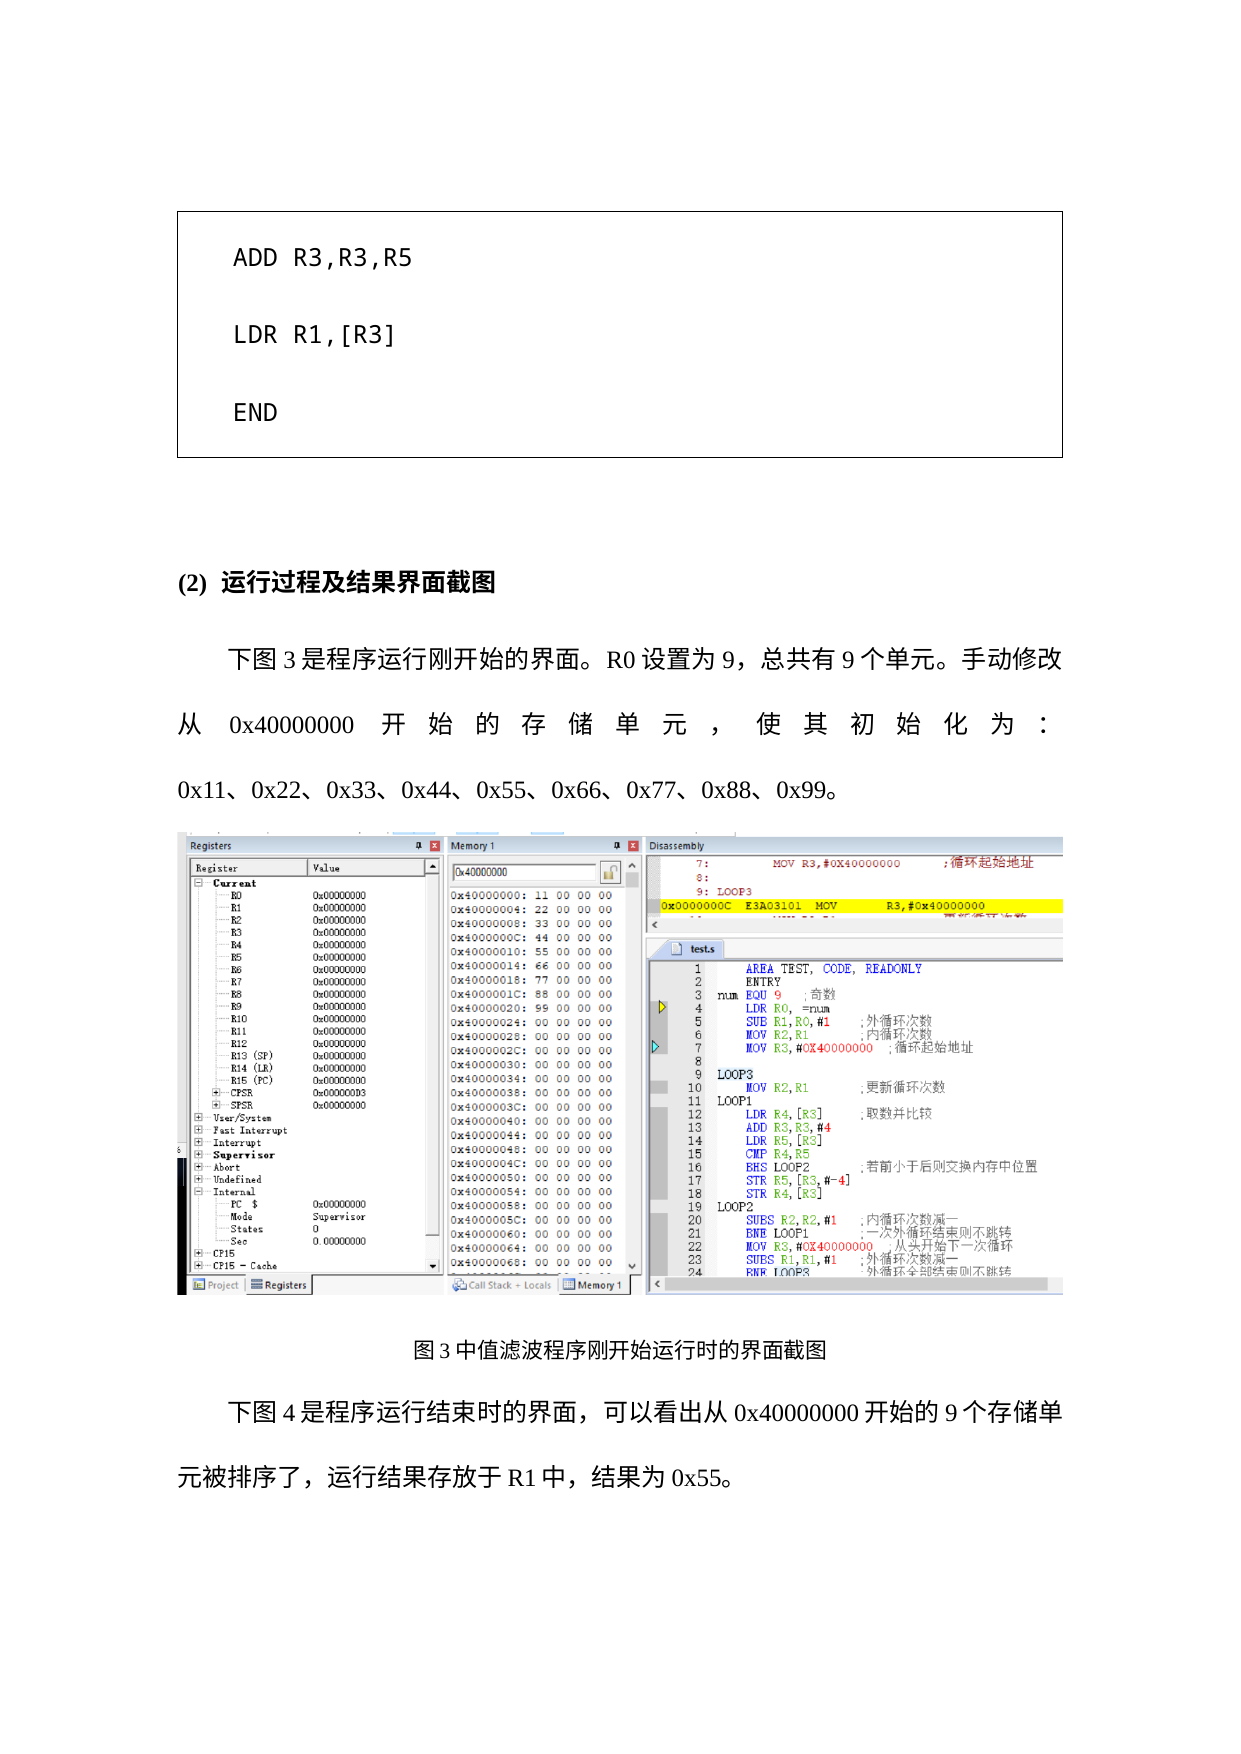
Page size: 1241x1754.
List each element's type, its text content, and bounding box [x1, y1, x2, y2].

picture [177, 832, 1063, 1295]
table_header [178, 212, 1062, 457]
list 运行过程及结果界面截图 [178, 548, 1063, 613]
text 图3 中值滤波程序刚开始运行时的界面截图 [177, 1333, 1063, 1365]
text 下图4是程序运行结束时的界面，可以看出从0x40000000开始的9个存储单元被排序了，运行结果存放于R1中，结果为0x55。 [177, 1378, 1063, 1508]
text 下图3是程序运行刚开始的界面。R0设置为9，总共有9个单元。手动修改从0x40000000开始的存储单元，使其初始化为：0x11、0x22、0x33、0x44、0x55、0x66、0x77、0x88、0x99。 [177, 625, 1063, 820]
